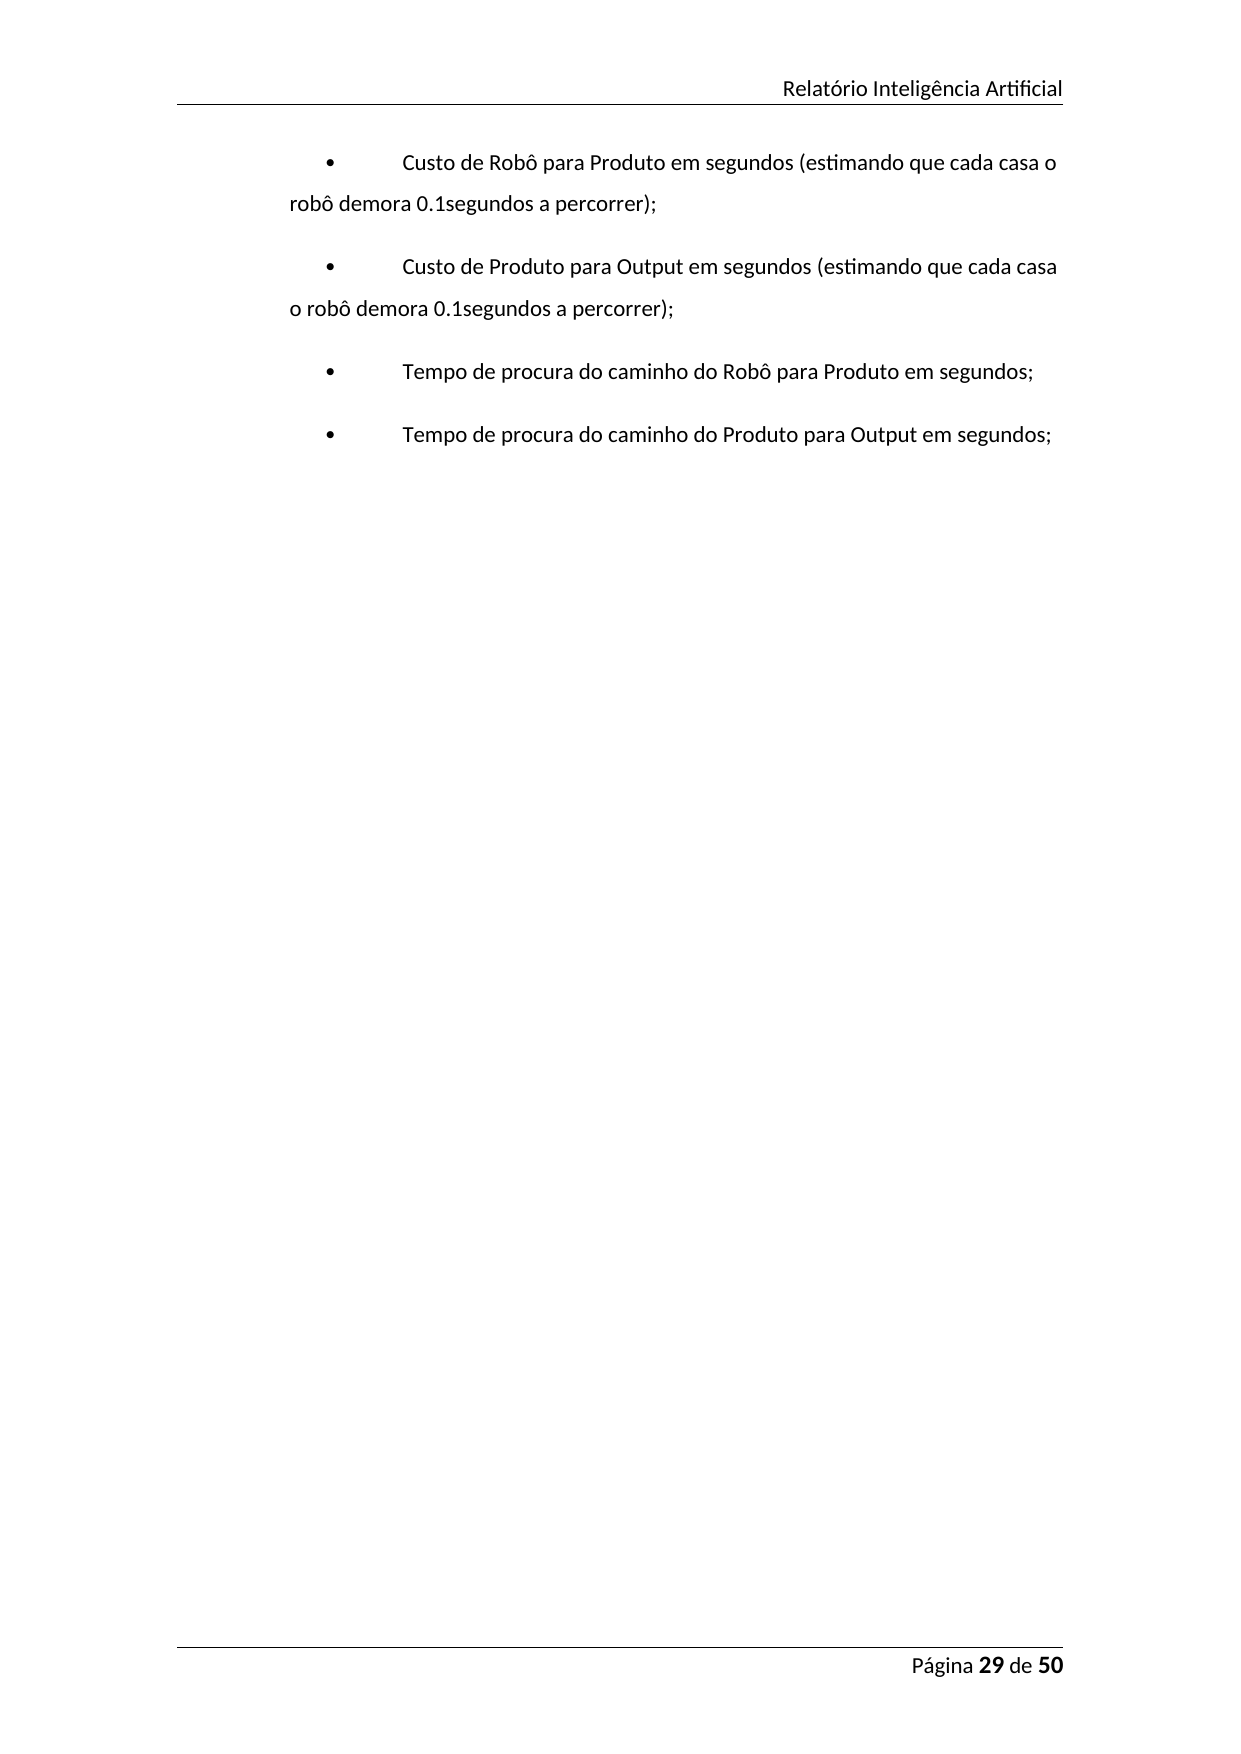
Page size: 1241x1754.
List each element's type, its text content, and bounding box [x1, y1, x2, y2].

list Custo de Produto para Output em segundos (estimando que cada casa o robô demora 0.1segundos a percorrer); [289, 252, 1063, 322]
list Tempo de procura do caminho do Robô para Produto em segundos; [289, 357, 1063, 385]
list Custo de Robô para Produto em segundos (estimando que cada casa o robô demora 0.1segundos a percorrer); [289, 148, 1063, 218]
list Tempo de procura do caminho do Produto para Output em segundos; [289, 420, 1063, 448]
